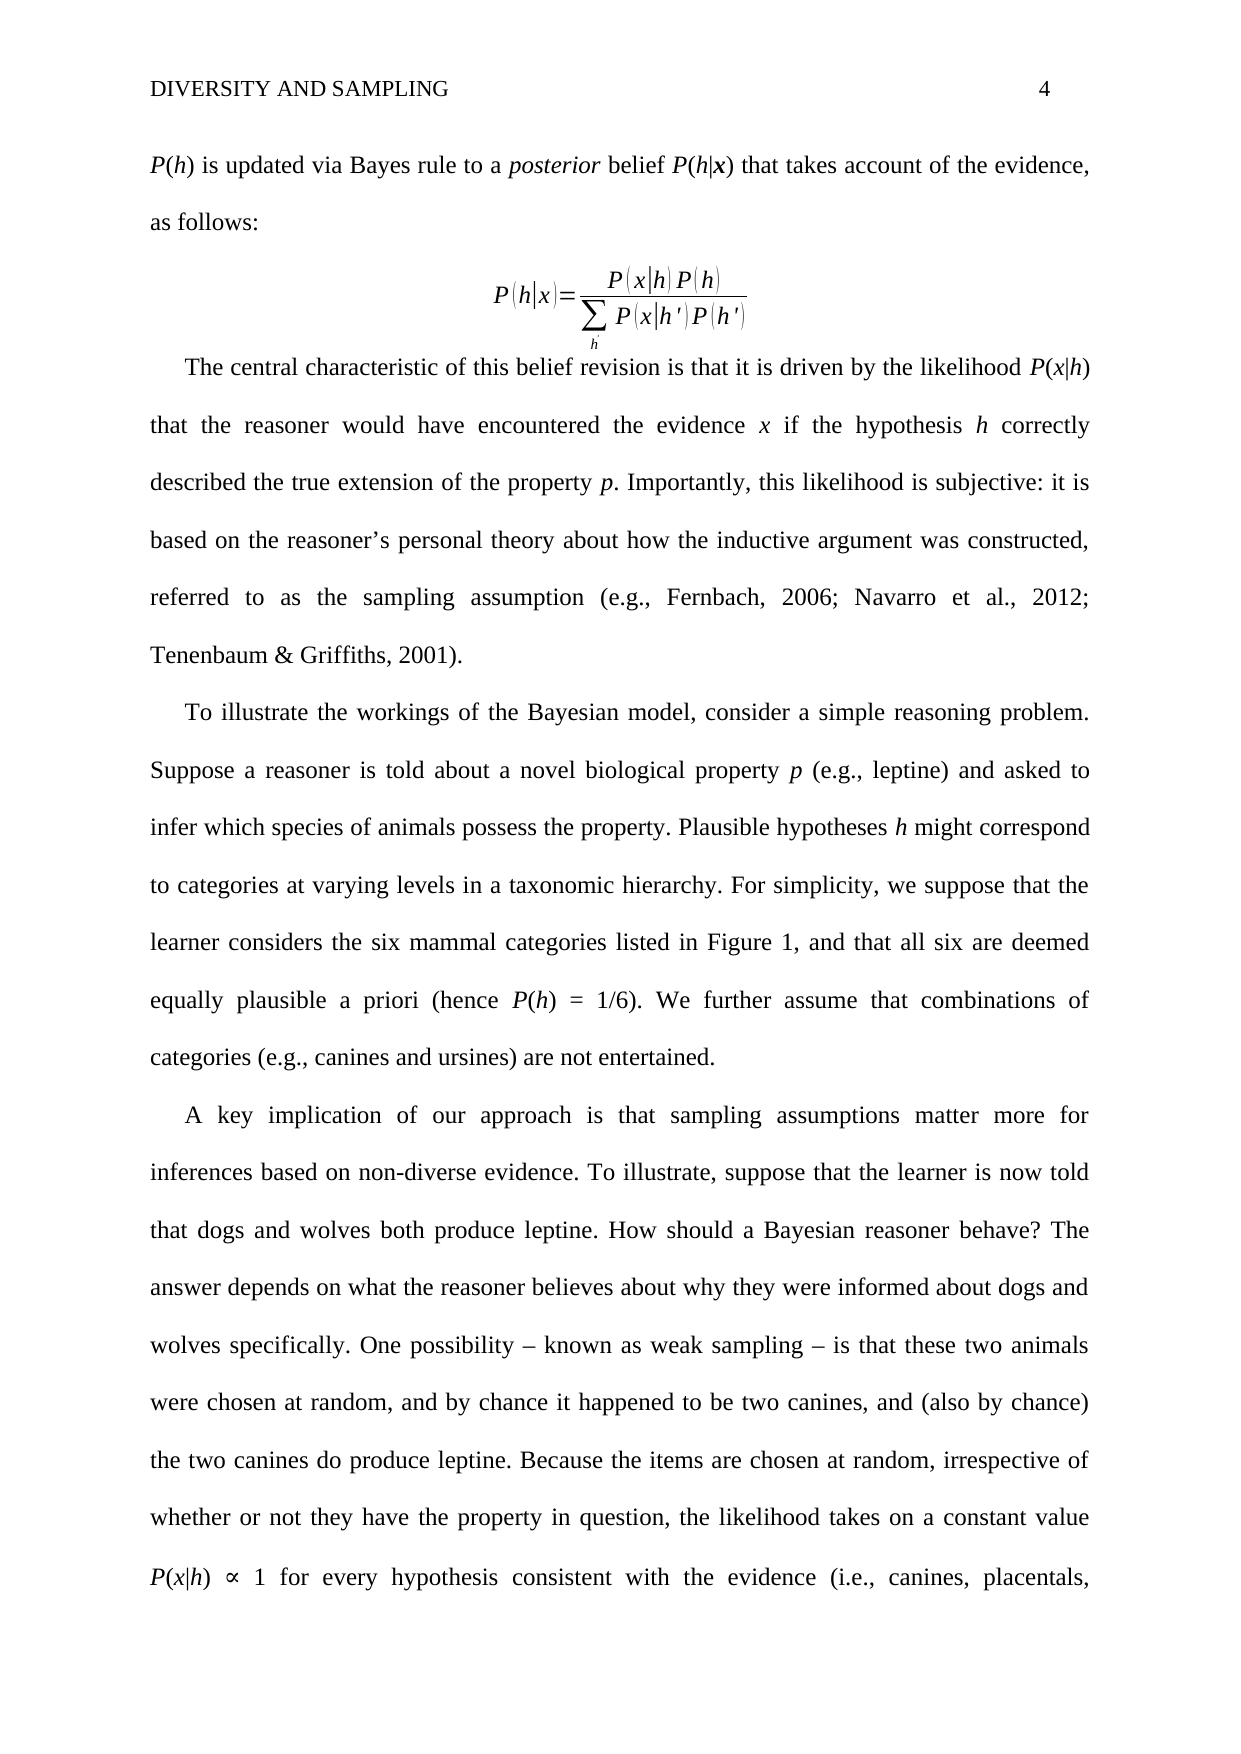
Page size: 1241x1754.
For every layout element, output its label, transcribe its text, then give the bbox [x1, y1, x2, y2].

text To illustrate the workings of the Bayesian model, consider a simple reasoning problem. Suppose a reasoner is told about a novel biological property p (e.g., leptine) and asked to infer which species of animals possess the property. Plausible hypotheses h might correspond to categories at varying levels in a taxonomic hierarchy. For simplicity, we suppose that the learner considers the six mammal categories listed in Figure 1, and that all six are deemed equally plausible a priori (hence P(h) = 1/6). We further assume that combinations of categories (e.g., canines and ursines) are not entertained. [150, 697, 1090, 1071]
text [150, 150, 1090, 236]
text The central characteristic of this belief revision is that it is driven by the likelihood P(x|h) that the reasoner would have encountered the evidence x if the hypothesis h correctly described the true extension of the property p. Importantly, this likelihood is subjective: it is based on the reasoner’s personal theory about how the inductive argument was constructed, referred to as the sampling assumption (e.g., Fernbach, 2006; Navarro et al., 2012; Tenenbaum & Griffiths, 2001). [150, 352, 1090, 668]
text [150, 1100, 1090, 1591]
